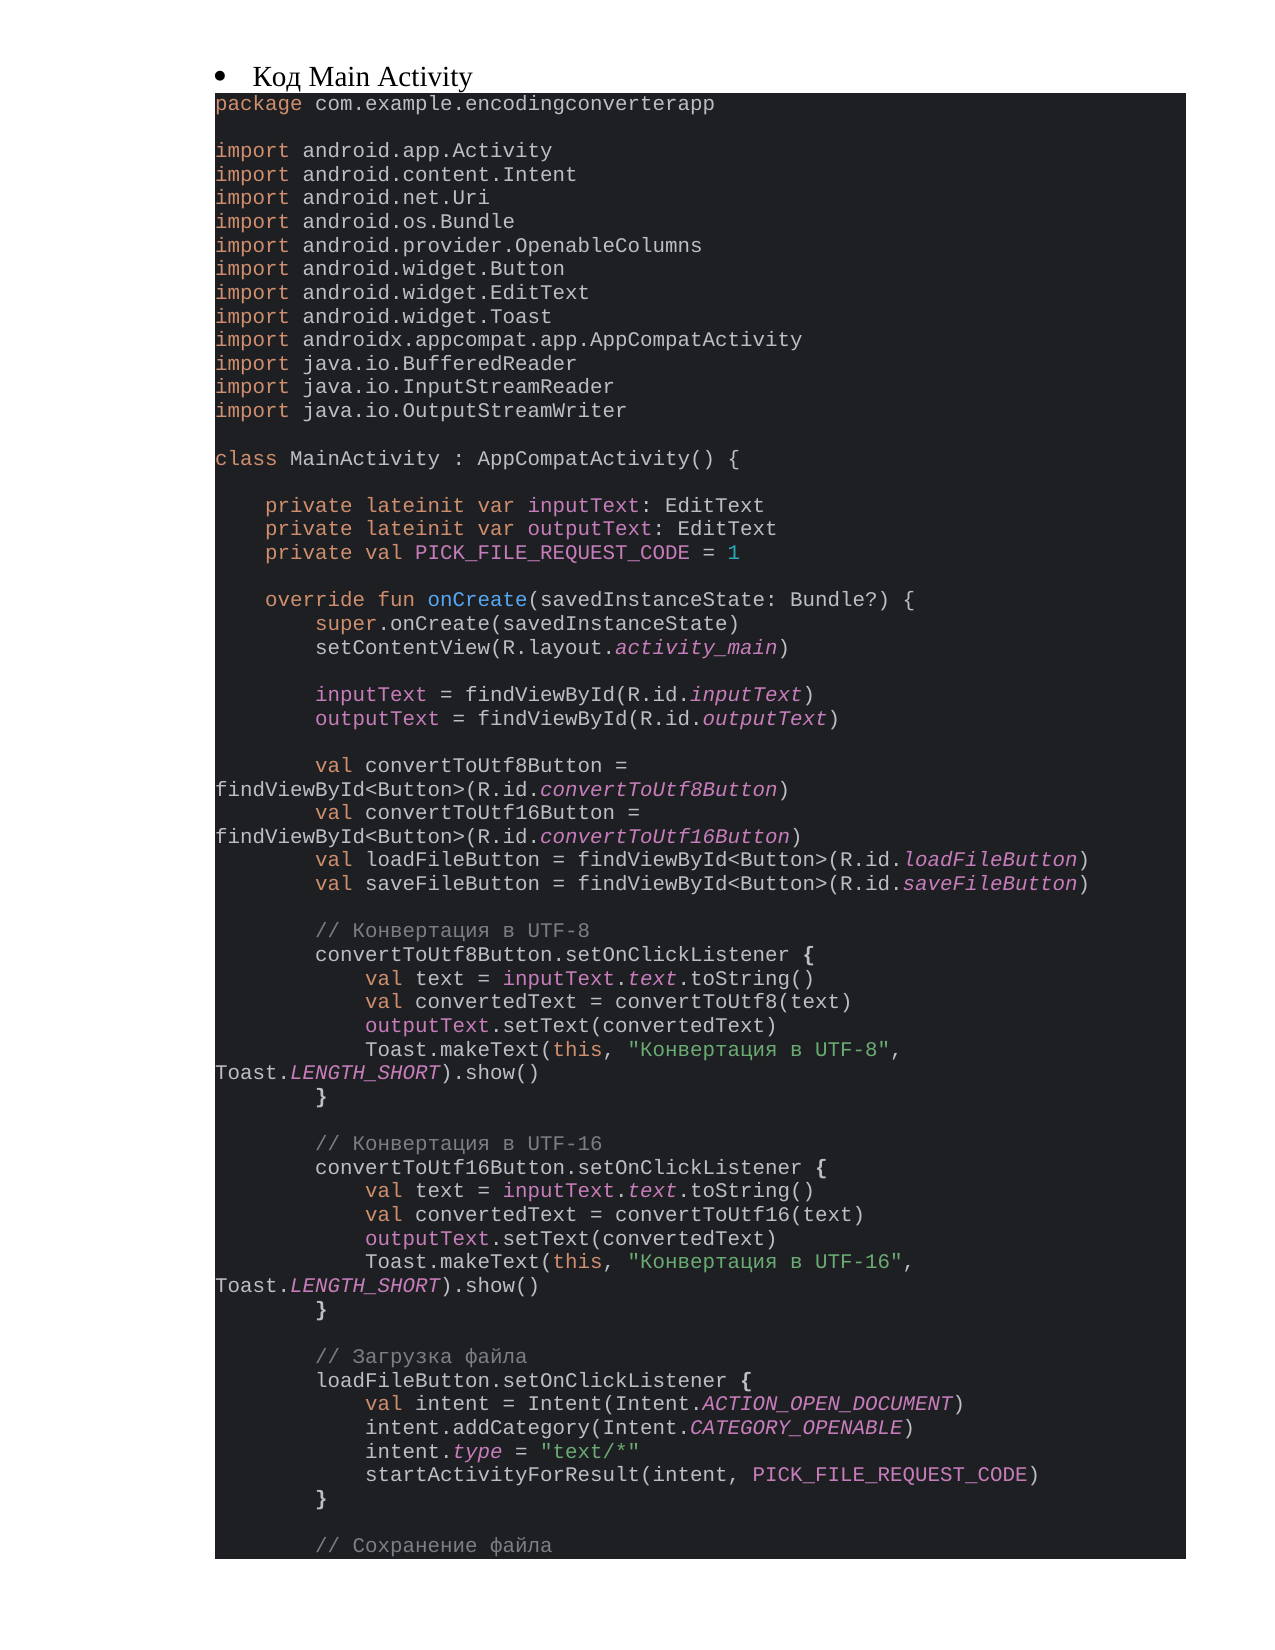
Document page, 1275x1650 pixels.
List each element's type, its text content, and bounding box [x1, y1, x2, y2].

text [215, 93, 1186, 1559]
list Код Main Activity [215, 59, 1186, 93]
